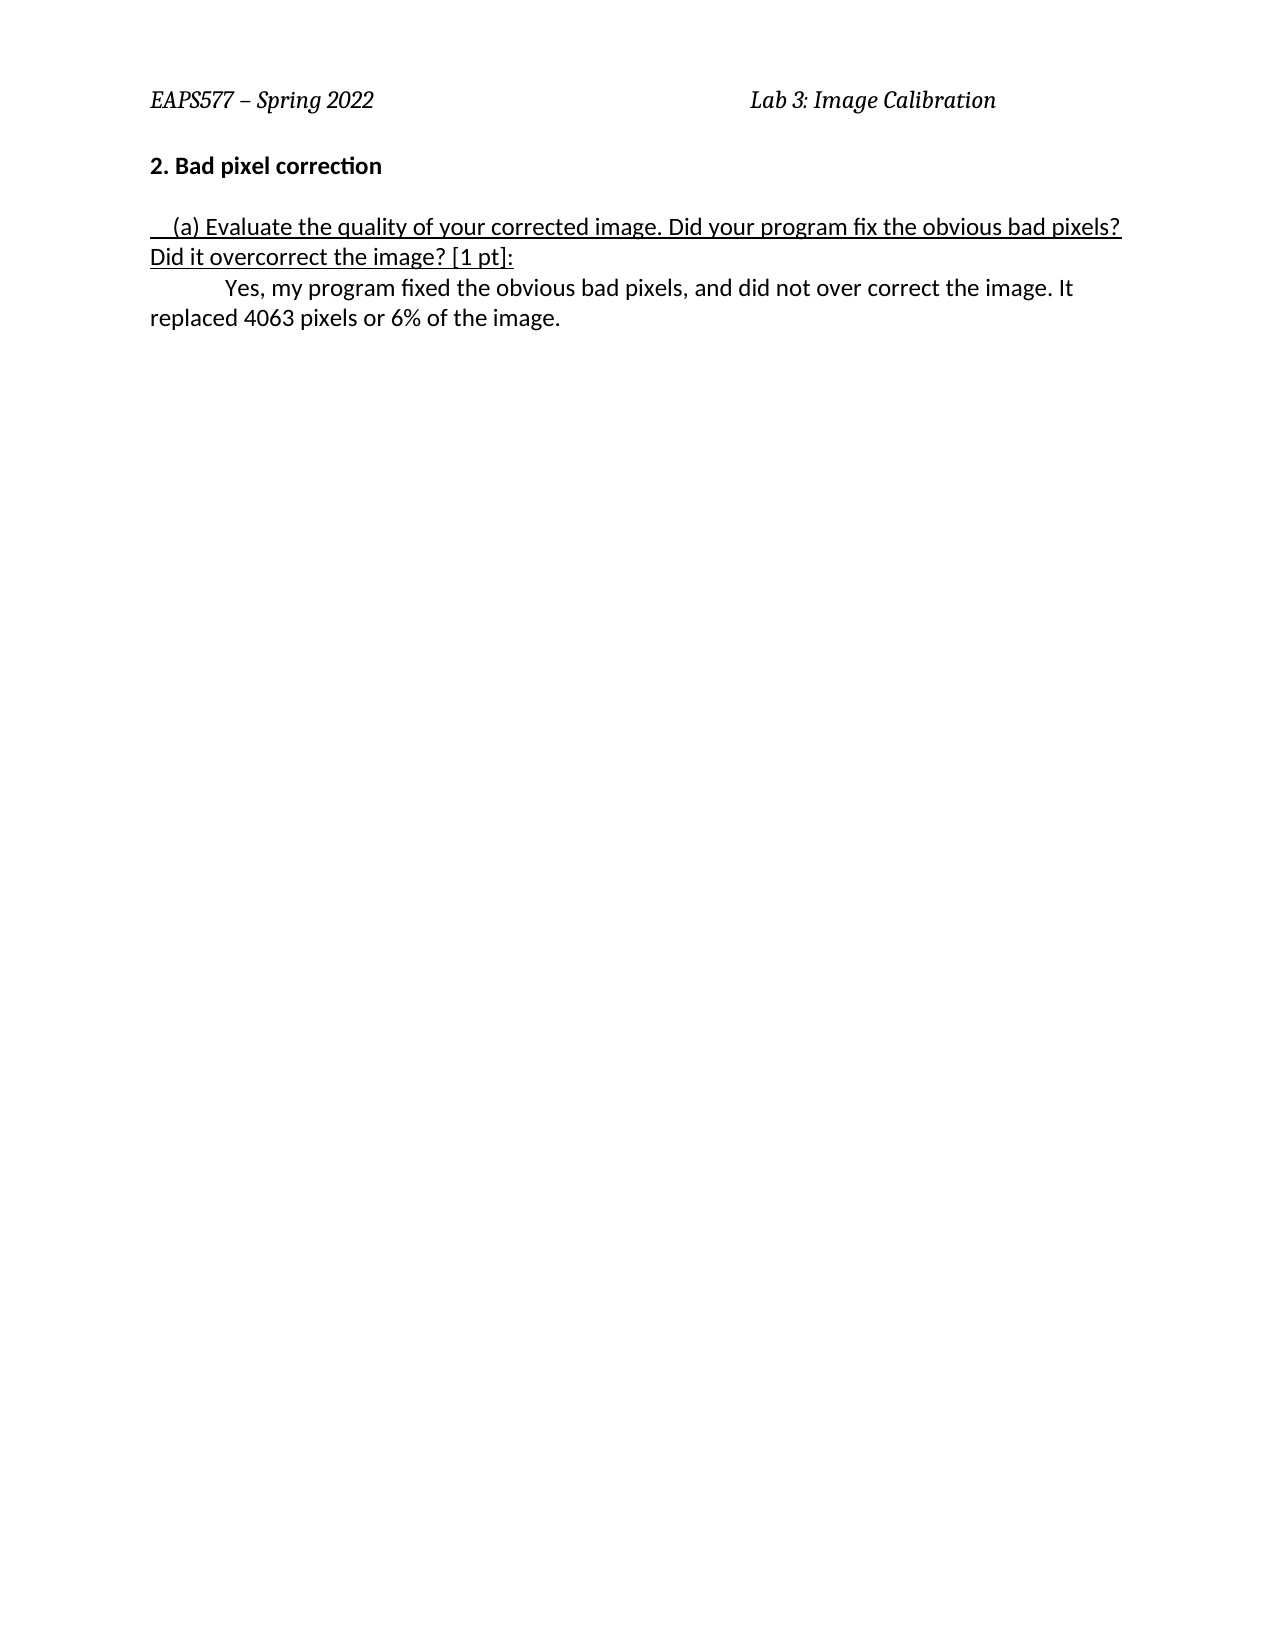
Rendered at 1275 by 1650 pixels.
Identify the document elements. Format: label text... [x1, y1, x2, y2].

text Yes, my program fixed the obvious bad pixels, and did not over correct the image. It replaced 4063 pixels or 6% of the image. [150, 272, 1125, 333]
text (a) Evaluate the quality of your corrected image. Did your program fix the obvious bad pixels? Did it overcorrect the image? [1 pt]: [150, 211, 1125, 272]
text 2. Bad pixel correction [150, 150, 1125, 181]
